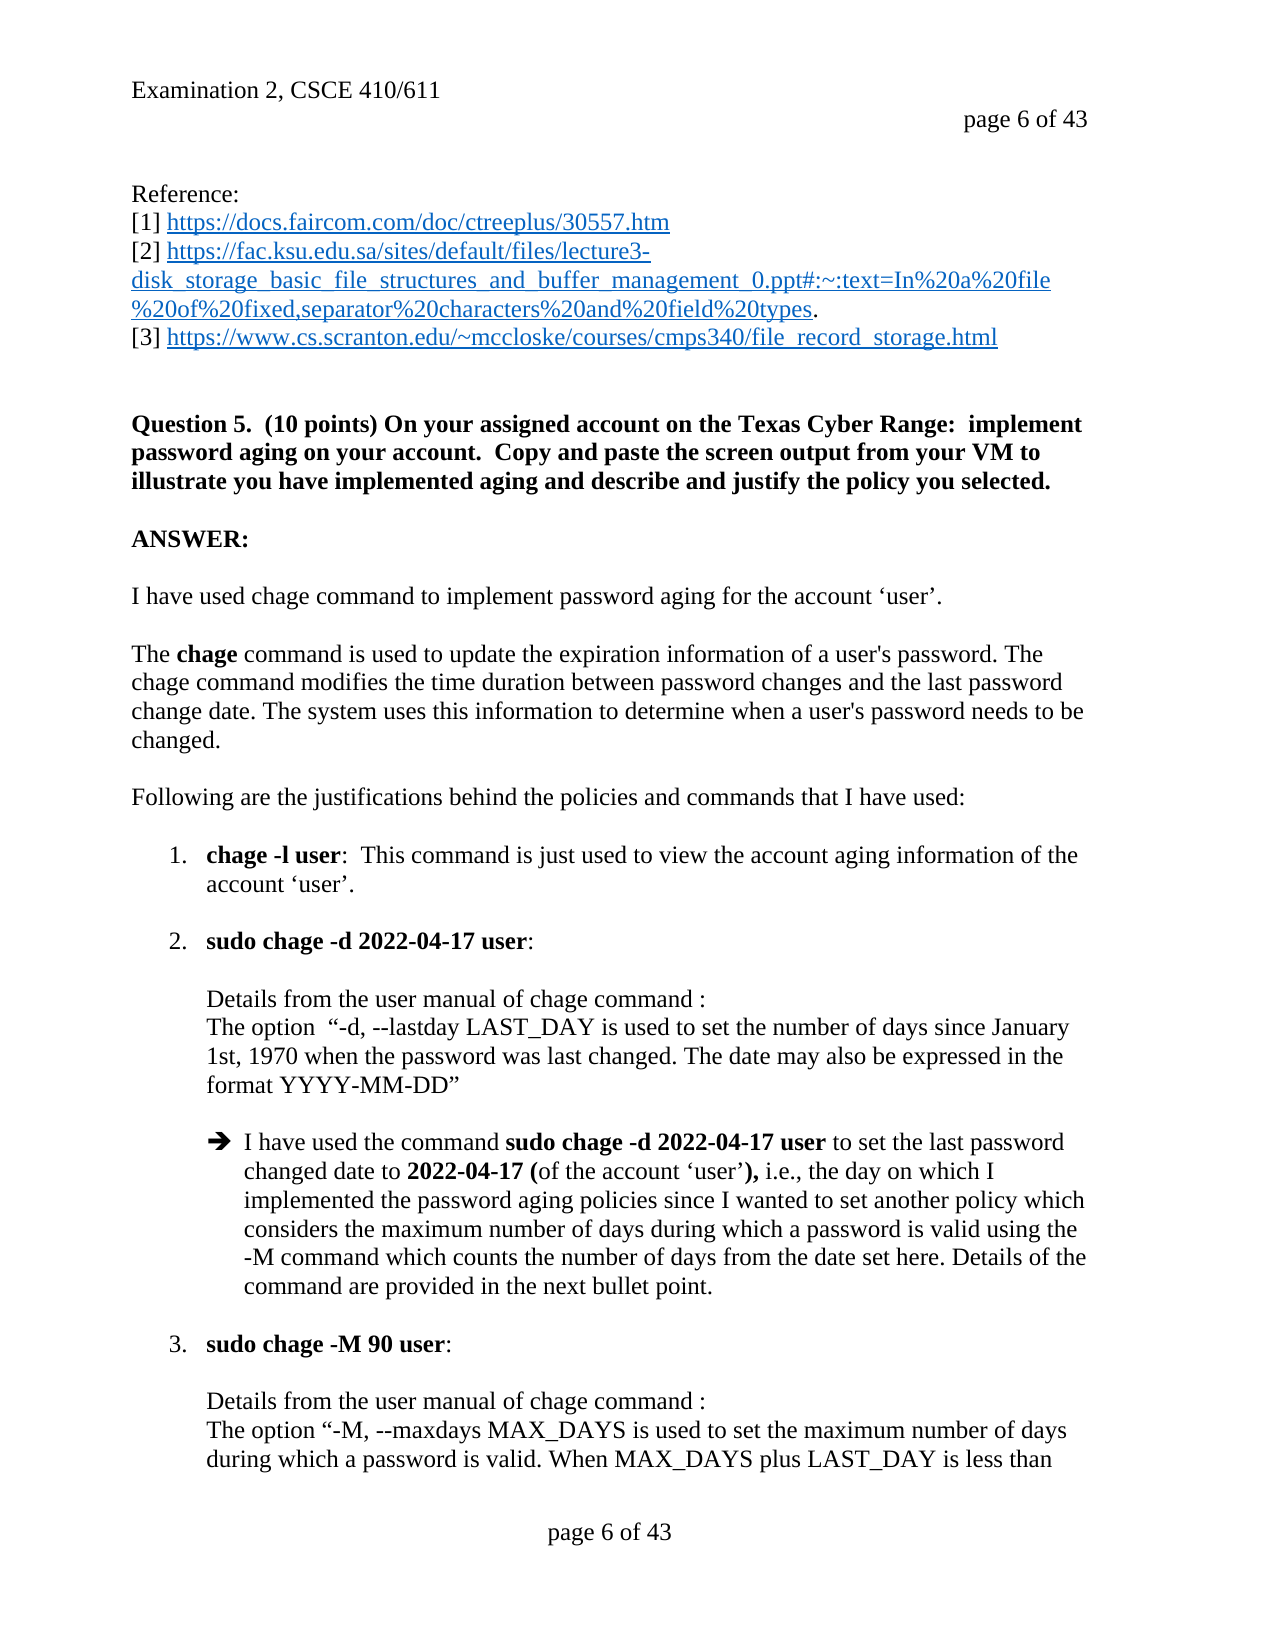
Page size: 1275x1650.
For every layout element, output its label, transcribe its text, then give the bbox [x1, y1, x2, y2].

text Question 5. (10 points) On your assigned account on the Texas Cyber Range: implement password aging on your account. Copy and paste the screen output from your VM to illustrate you have implemented aging and describe and justify the policy you selected. [131, 409, 1087, 495]
text Details from the user manual of chage command : [131, 984, 1087, 1012]
text The option “-d, --lastday LAST_DAY is used to set the number of days since January 1st, 1970 when the password was last changed. The date may also be expressed in the format YYYY-MM-DD” [206, 1012, 1087, 1099]
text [206, 1415, 1087, 1472]
text The chage command is used to update the expiration information of a user's password. The chage command modifies the time duration between password changes and the last password change date. The system uses this information to determine when a user's password needs to be changed. [131, 639, 1087, 754]
text [3] https://www.cs.scranton.edu/~mccloske/courses/cmps340/file_record_storage.html [131, 322, 1087, 351]
list sudo chage -M 90 user: [169, 1329, 1087, 1357]
list sudo chage -d 2022-04-17 user: [169, 926, 1087, 955]
text [1] https://docs.faircom.com/doc/ctreeplus/30557.htm [131, 207, 1087, 236]
text Details from the user manual of chage command : [169, 1386, 1087, 1415]
text Following are the justifications behind the policies and commands that I have used: [131, 782, 1087, 811]
list I have used the command sudo chage -d 2022-04-17 user to set the last password changed date to 2022-04-17 (of the account ‘user’), i.e., the day on which I implemented the password aging policies since I wanted to set another policy which considers the maximum number of days during which a password is valid using the -M command which counts the number of days from the date set here. Details of the command are provided in the next bullet point. [206, 1127, 1087, 1300]
text Reference: [131, 179, 1087, 207]
list chage -l user: This command is just used to view the account aging information of the account ‘user’. [169, 840, 1087, 897]
text [2] https://fac.ksu.edu.sa/sites/default/files/lecture3-disk_storage_basic_file_structures_and_buffer_management_0.ppt#:~:text=In%20a%20file%20of%20fixed,separator%20characters%20and%20field%20types. [131, 236, 1087, 322]
text I have used chage command to implement password aging for the account ‘user’. [131, 581, 1087, 610]
text ANSWER: [131, 524, 1087, 552]
